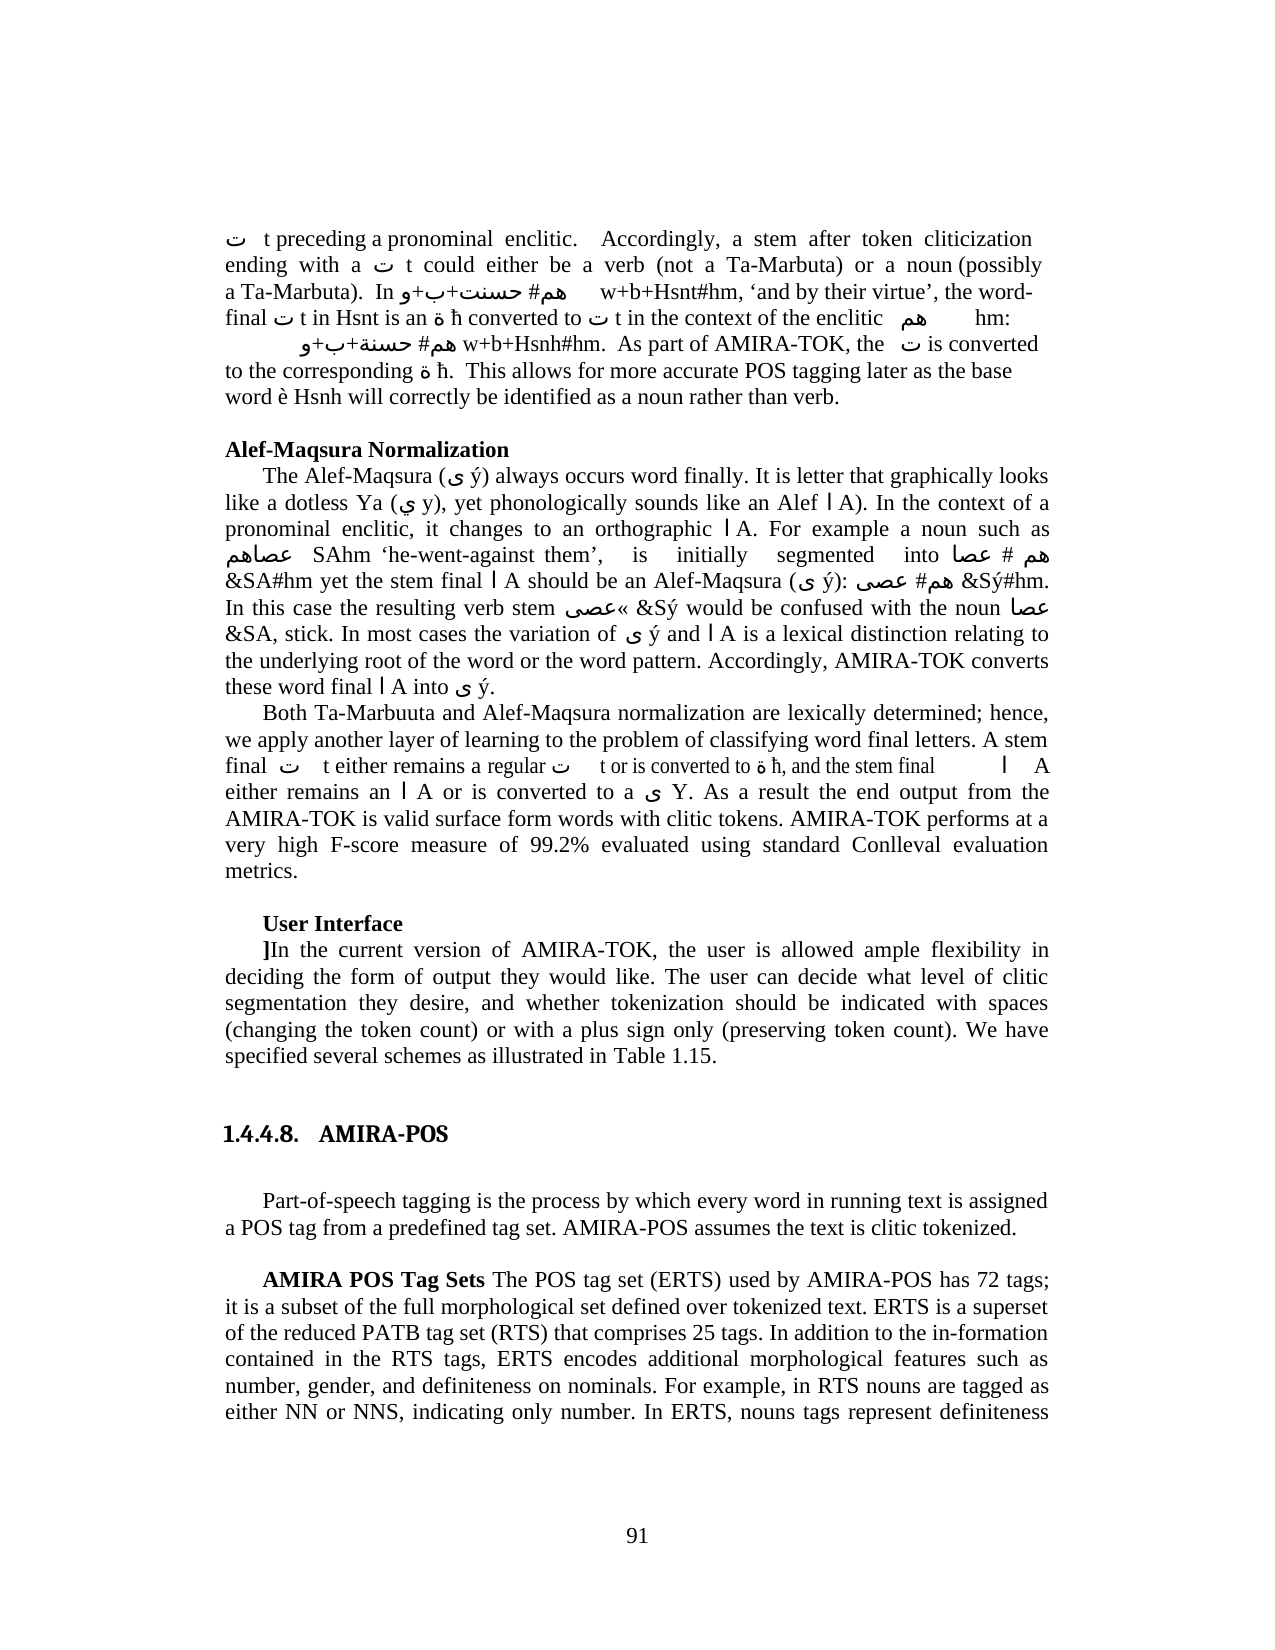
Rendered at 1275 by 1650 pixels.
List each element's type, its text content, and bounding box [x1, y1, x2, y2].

text Alef-Maqsura Normalization [225, 436, 1050, 462]
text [225, 225, 1050, 409]
text Part-of-speech tagging is the process by which every word in running text is assigned a POS tag from a predefined tag set. AMIRA-POS assumes the text is clitic tokenized. [225, 1187, 1050, 1240]
text ]In the current version of AMIRA-TOK, the user is allowed ample flexibility in deciding the form of output they would like. The user can decide what level of clitic segmentation they desire, and whether tokenization should be indicated with spaces (changing the token count) or with a plus sign only (preserving token count). We have specified several schemes as illustrated in Tabel 1.15. [225, 937, 1050, 1068]
text The Alef-Maqsura (ى ý) always occurs word finally. It is letter that graphically looks like a dotless Ya (ي y), yet phonologically sounds like an Alef ا A). In the context of a pronominal enclitic, it changes to an orthographic ا A. For example a noun such as عصاهم SAhm ‘he-went-against them’, is initially segmented into هم # عصا &SA#hm yet the stem final ا A should be an Alef-Maqsura (ى ý): هم# عصى &Sý#hm. In this case the resulting verb stem عصى« &Sý would be confused with the noun عصا &SA, stick. In most cases the variation of ى ý and ا A is a lexical distinction relating to the underlying root of the word or the word pattern. Accordingly, AMIRA-TOK converts these word final ا A into ى ý. [225, 462, 1050, 699]
text Both Ta-Marbuuta and Alef-Maqsura normalization are lexically determined; hence, we apply another layer of learning to the problem of classifying word final letters. A stem final ت t either remains a regular ت t or is converted to ة ħ, and the stem final ا A either remains an ا A or is converted to a ى Y. As a result the end output from the AMIRA-TOK is valid surface form words with clitic tokens. AMIRA-TOK performs at a very high F-score measure of 99.2% evaluated using standard Conlleval evaluation metrics. [225, 699, 1050, 884]
subtitle AMIRA-POS [223, 1120, 1050, 1148]
text User Interface [225, 910, 1050, 937]
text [225, 1266, 1050, 1424]
